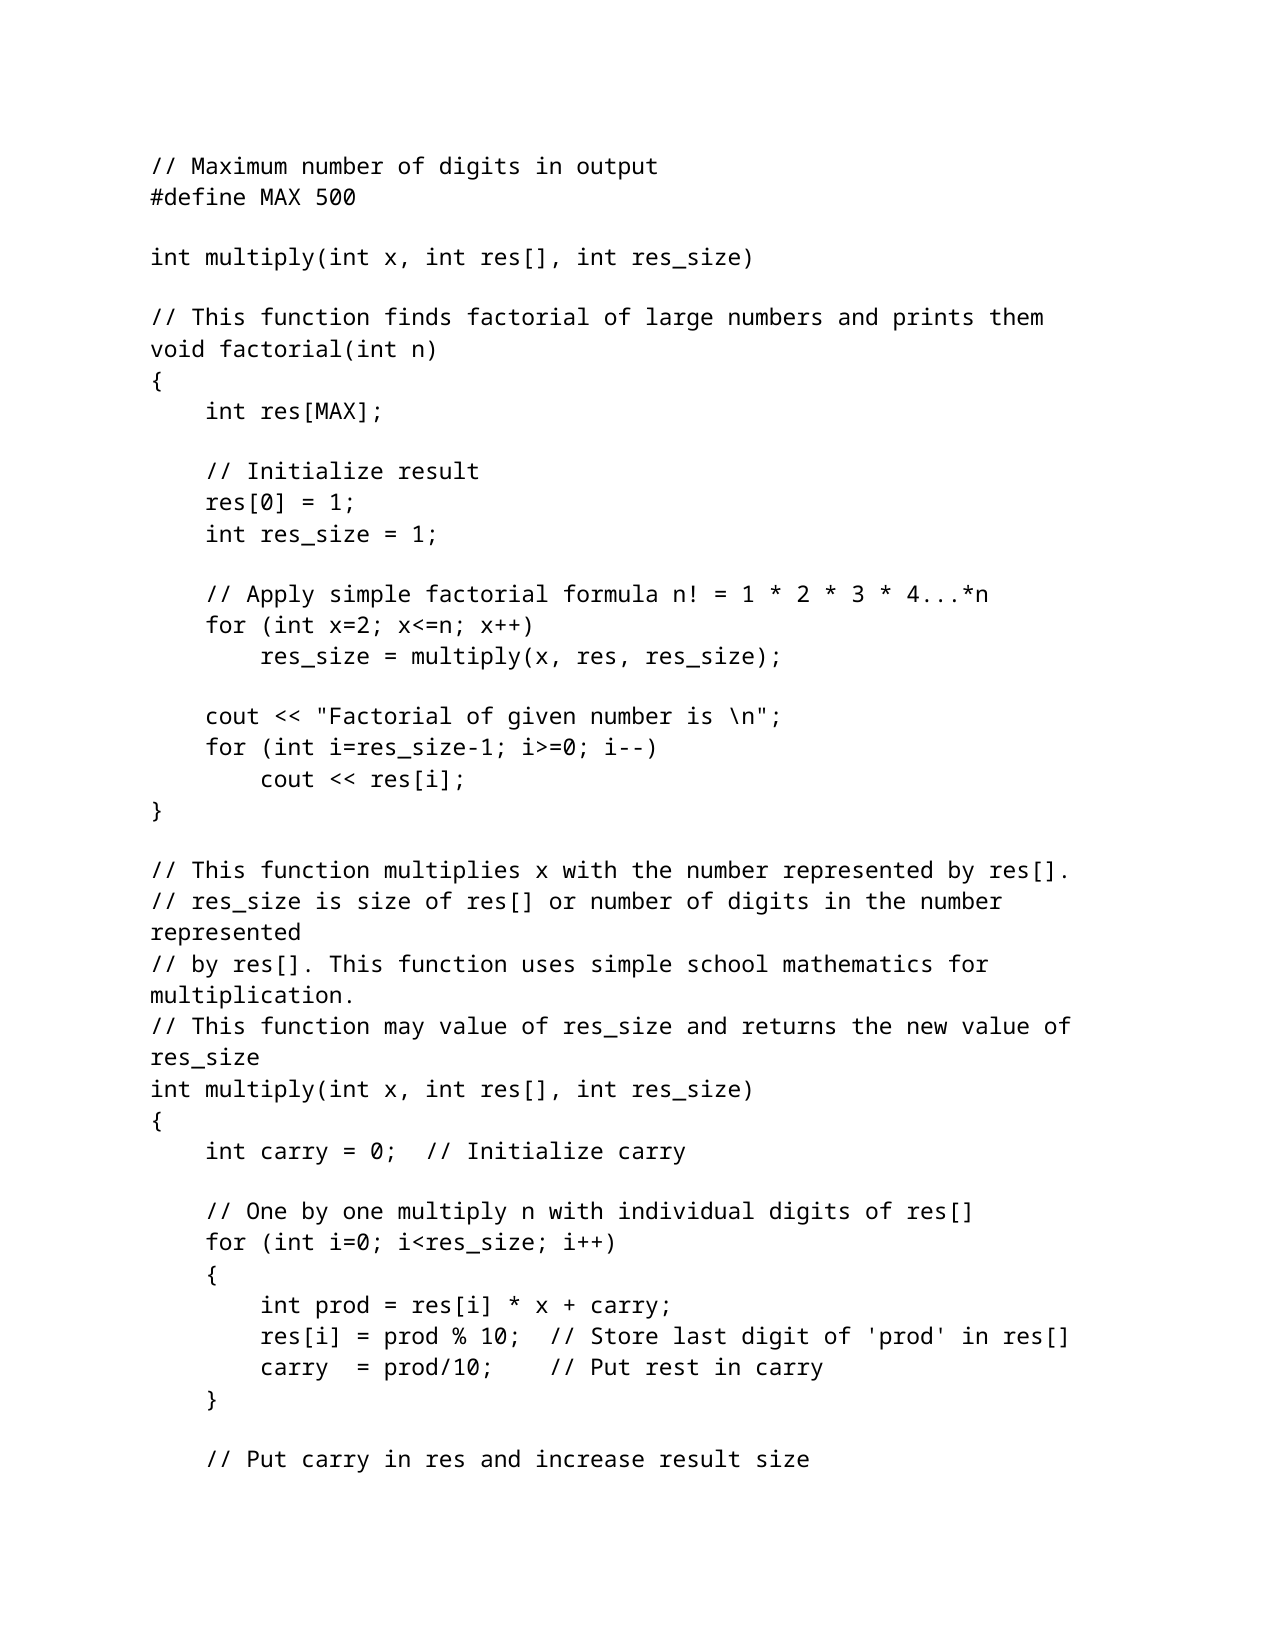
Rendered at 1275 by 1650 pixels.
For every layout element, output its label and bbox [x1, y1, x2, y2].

text [150, 150, 1125, 1474]
